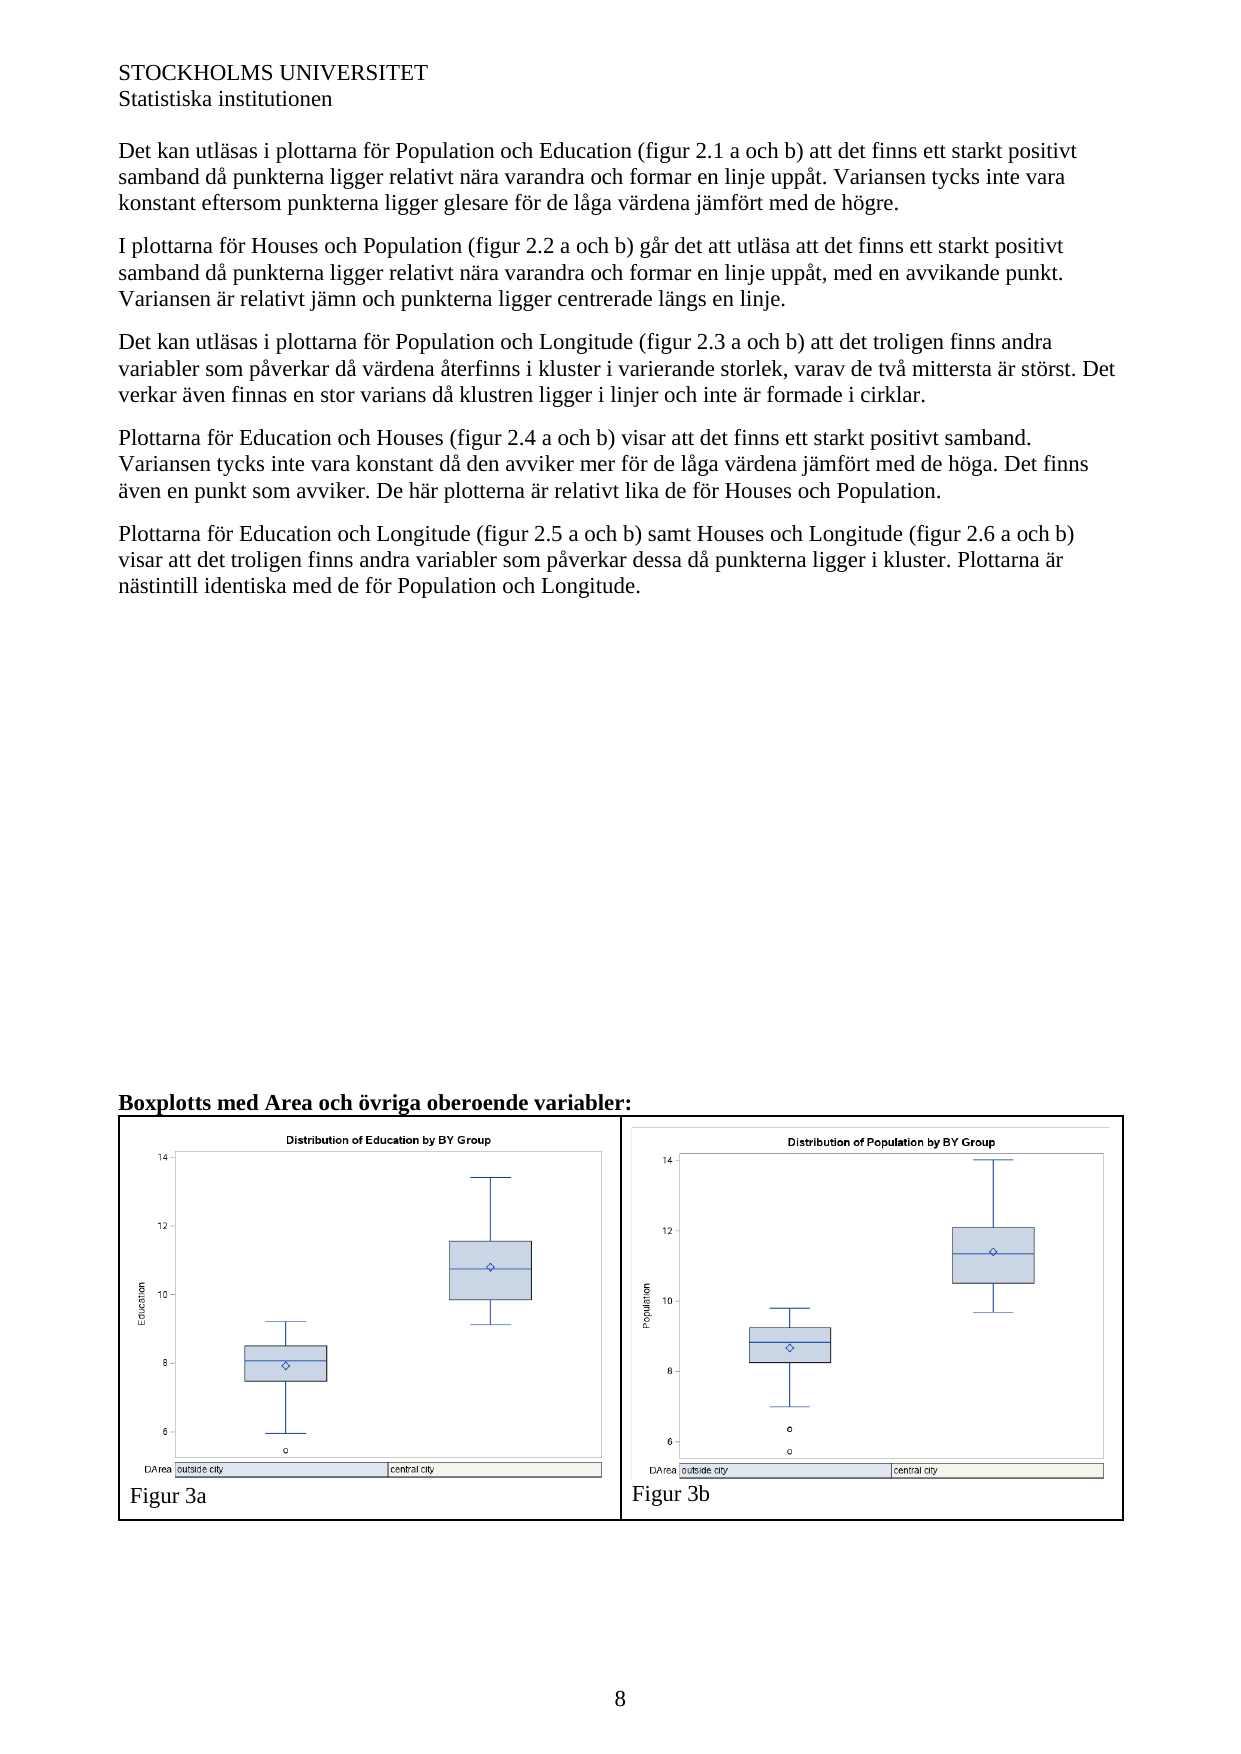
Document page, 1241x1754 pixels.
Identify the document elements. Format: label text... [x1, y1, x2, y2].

text Boxplotts med Area och övriga oberoende variabler: [118, 1089, 1122, 1115]
text Det kan utläsas i plottarna för Population och Education (figur 2.1 a och b) att det finns ett starkt positivt samband då punkterna ligger relativt nära varandra och formar en linje uppåt. Variansen tycks inte vara konstant eftersom punkterna ligger glesare för de låga värdena jämfört med de högre. [118, 137, 1122, 216]
picture [631, 1127, 1110, 1480]
text Plottarna för Education och Houses (figur 2.4 a och b) visar att det finns ett starkt positivt samband. Variansen tycks inte vara konstant då den avviker mer för de låga värdena jämfört med de höga. Det finns även en punkt som avviker. De här plotterna är relativt lika de för Houses och Population. [118, 424, 1122, 503]
table_header Figur 3b [622, 1117, 1122, 1518]
text I plottarna för Houses och Population (figur 2.2 a och b) går det att utläsa att det finns ett starkt positivt samband då punkterna ligger relativt nära varandra och formar en linje uppåt, med en avvikande punkt. Variansen är relativt jämn och punkterna ligger centrerade längs en linje. [118, 232, 1122, 312]
picture [129, 1127, 608, 1482]
table_header Figur 3a [120, 1117, 620, 1518]
text Det kan utläsas i plottarna för Population och Longitude (figur 2.3 a och b) att det troligen finns andra variabler som påverkar då värdena återfinns i kluster i varierande storlek, varav de två mittersta är störst. Det verkar även finnas en stor varians då klustren ligger i linjer och inte är formade i cirklar. [118, 328, 1122, 407]
text Plottarna för Education och Longitude (figur 2.5 a och b) samt Houses och Longitude (figur 2.6 a och b) visar att det troligen finns andra variabler som påverkar dessa då punkterna ligger i kluster. Plottarna är nästintill identiska med de för Population och Longitude. [118, 520, 1122, 599]
